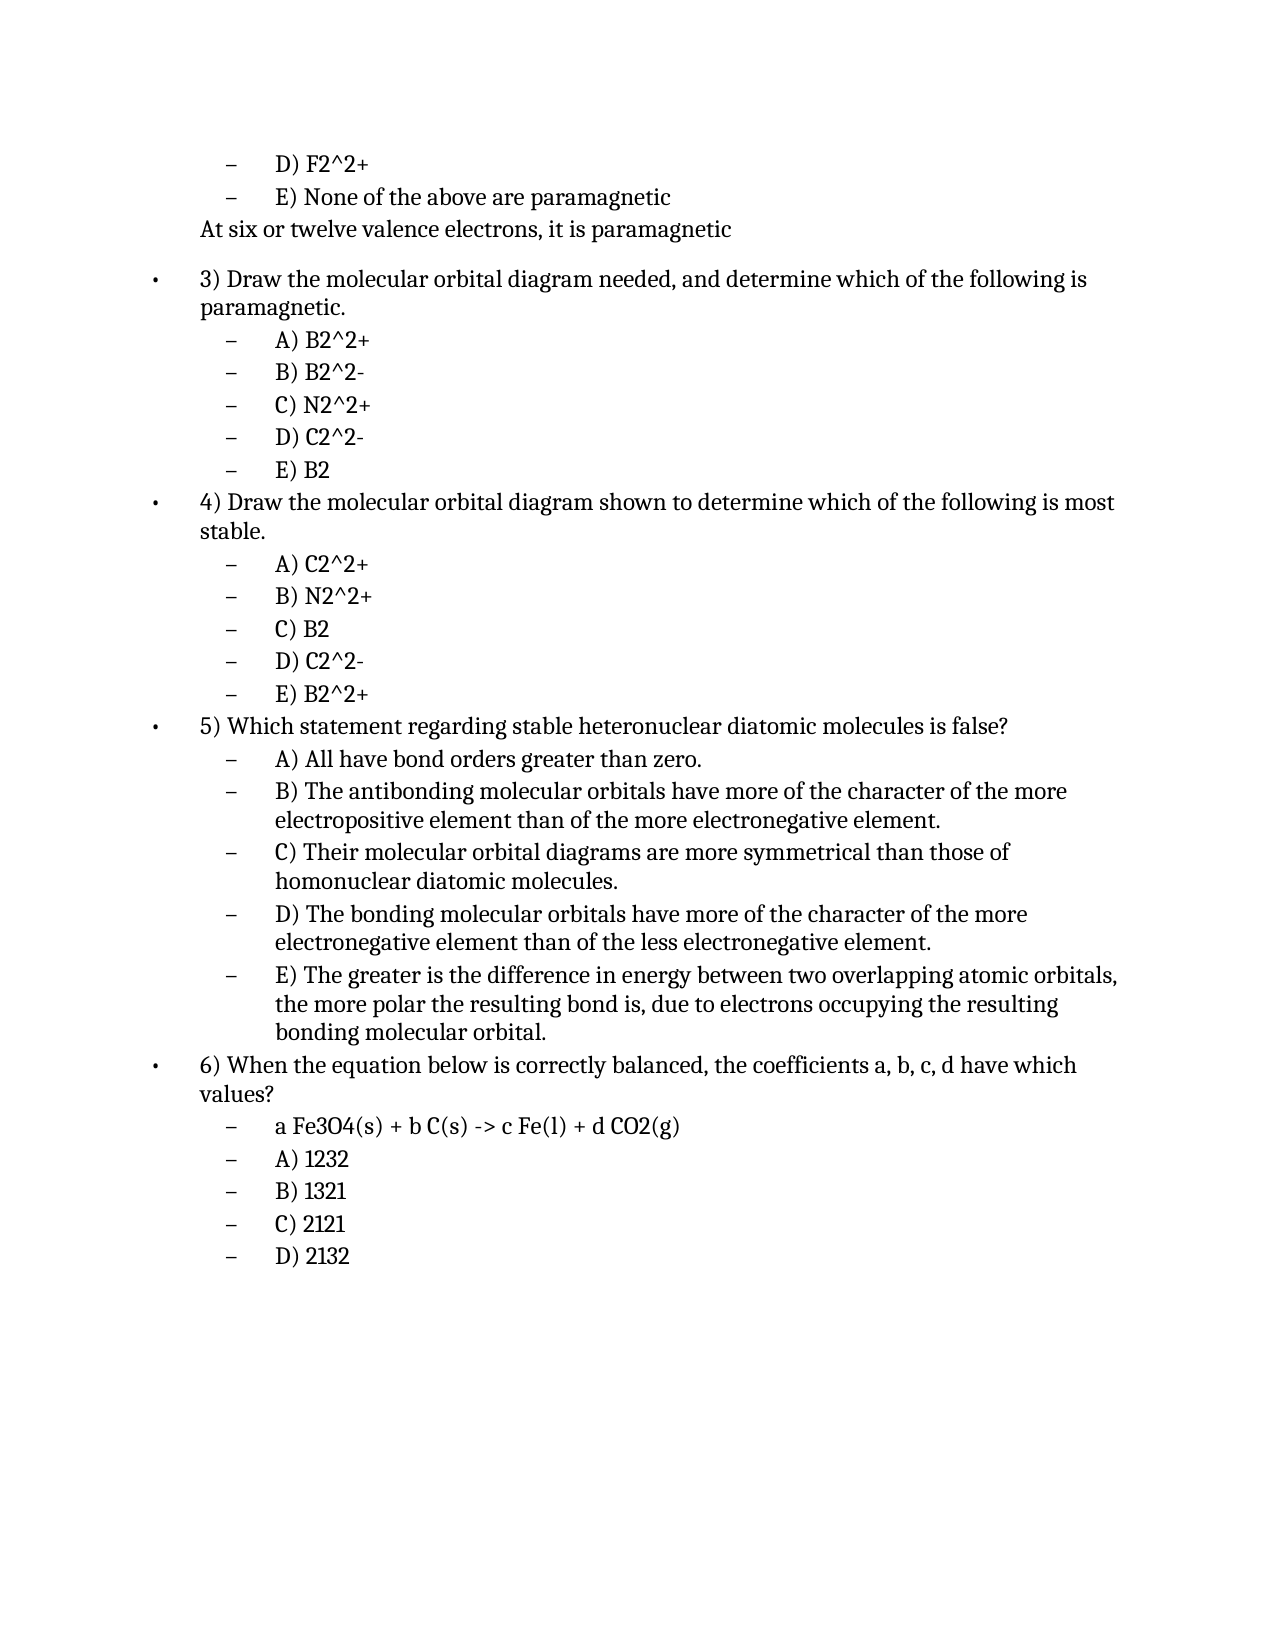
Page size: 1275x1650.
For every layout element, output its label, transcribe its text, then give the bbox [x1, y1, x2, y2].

list 3) Draw the molecular orbital diagram needed, and determine which of the following is paramagnetic. [150, 264, 1125, 322]
list 5) Which statement regarding stable heteronuclear diatomic molecules is false? [150, 712, 1125, 741]
list B) N2^2+ [225, 582, 1125, 611]
list D) 2132 [225, 1242, 1125, 1271]
list B) B2^2- [225, 358, 1125, 387]
list E) B2^2+ [225, 679, 1125, 708]
list E) None of the above are paramagnetic [225, 182, 1125, 211]
list A) B2^2+ [225, 326, 1125, 354]
list D) C2^2- [225, 423, 1125, 452]
list C) 2121 [225, 1209, 1125, 1238]
list B) The antibonding molecular orbitals have more of the character of the more electropositive element than of the more electronegative element. [225, 777, 1125, 834]
list C) N2^2+ [225, 391, 1125, 419]
list D) C2^2- [225, 647, 1125, 676]
list C) B2 [225, 614, 1125, 643]
list D) F2^2+ [225, 150, 1125, 179]
list At six or twelve valence electrons, it is paramagnetic [150, 215, 1125, 244]
list A) All have bond orders greater than zero. [225, 744, 1125, 773]
list E) B2 [225, 456, 1125, 484]
list A) 1232 [225, 1144, 1125, 1173]
list C) Their molecular orbital diagrams are more symmetrical than those of homonuclear diatomic molecules. [225, 838, 1125, 896]
list E) The greater is the difference in energy between two overlapping atomic orbitals, the more polar the resulting bond is, due to electrons occupying the resulting bonding molecular orbital. [225, 961, 1125, 1047]
list a Fe3O4(s) + b C(s) -> c Fe(l) + d CO2(g) [225, 1112, 1125, 1141]
list D) The bonding molecular orbitals have more of the character of the more electronegative element than of the less electronegative element. [225, 899, 1125, 957]
list A) C2^2+ [225, 549, 1125, 578]
list 4) Draw the molecular orbital diagram shown to determine which of the following is most stable. [150, 488, 1125, 546]
list 6) When the equation below is correctly balanced, the coefficients a, b, c, d have which values? [150, 1051, 1125, 1108]
list B) 1321 [225, 1177, 1125, 1206]
